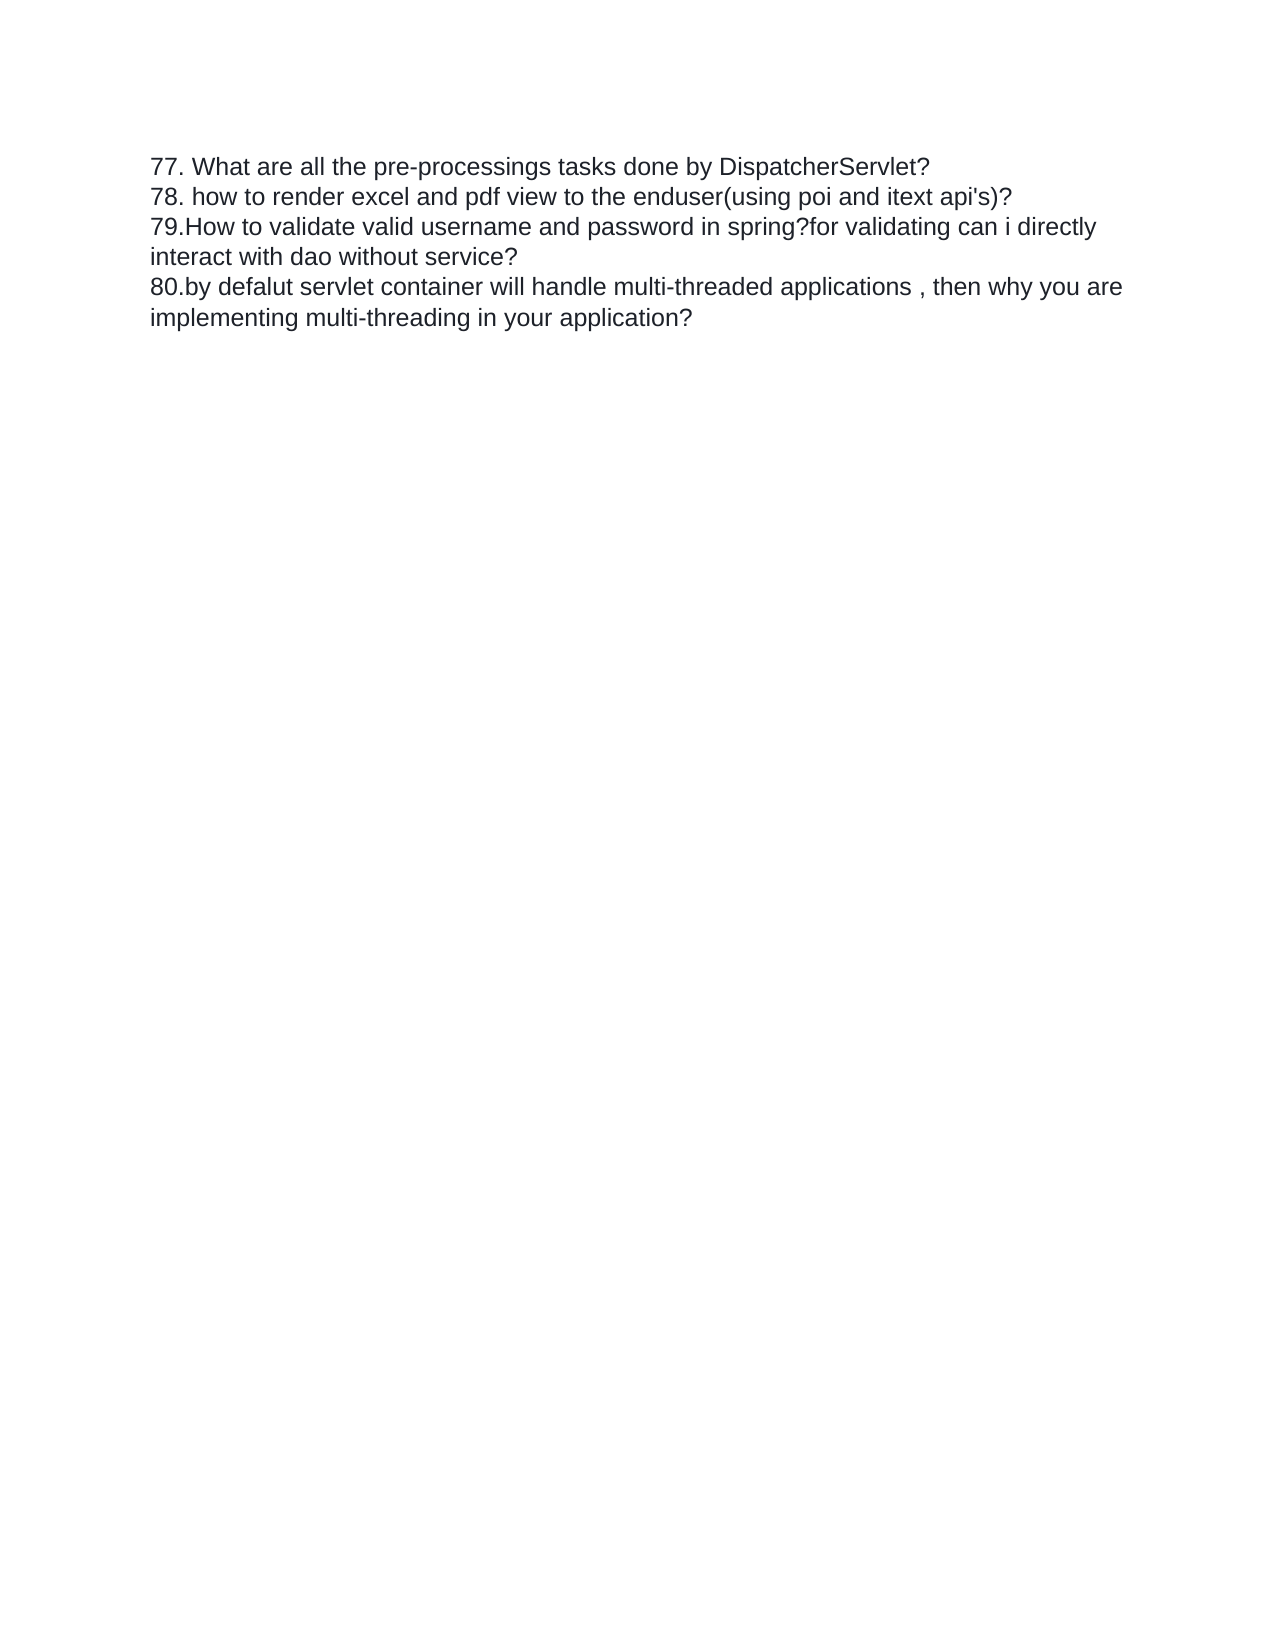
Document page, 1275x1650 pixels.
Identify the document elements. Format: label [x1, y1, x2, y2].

text [150, 150, 1125, 331]
